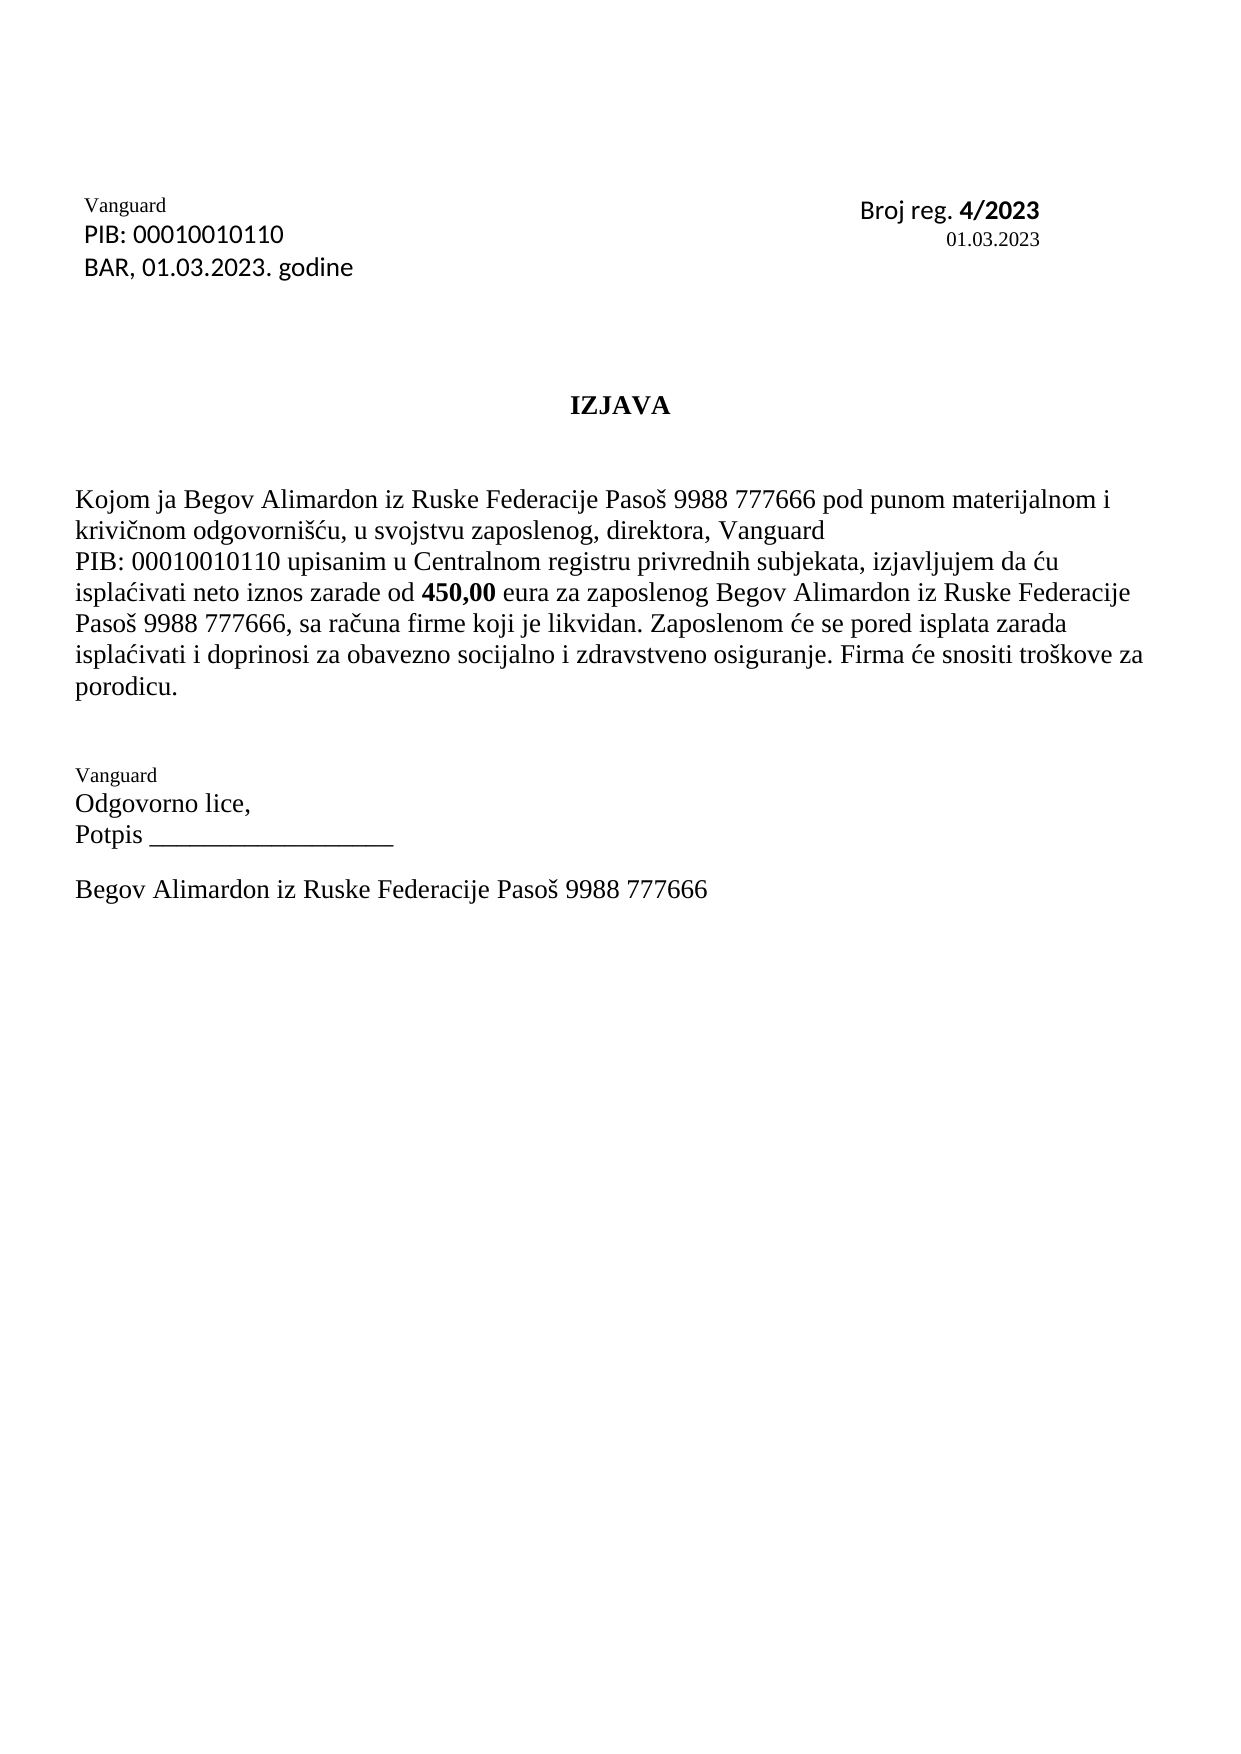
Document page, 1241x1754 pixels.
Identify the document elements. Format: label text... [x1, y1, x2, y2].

text iz Ruske Federacije Pasoš [75, 873, 1165, 904]
text PIB: upisanim u Centralnom registru privrednih subjekata, izjavljujem da ću isplaćivati neto iznos zarade od 450,00 eura za zaposlenog iz Ruske Federacije Pasoš , sa računa firme koji je likvidan. Zaposlenom će se pored isplata zarada isplaćivati i doprinosi za obavezno socijalno i zdravstveno osiguranje. Firma će snositi troškove za porodicu. [75, 545, 1165, 701]
table_header Broj reg. 4/2023 [734, 183, 1050, 327]
text Kojom ja iz Ruske Federacije Pasoš pod punom materijalnom i krivičnom odgovornišću, u svojstvu zaposlenog, direktora, [75, 483, 1165, 545]
table_header PIB: BAR, . godine [74, 183, 734, 327]
text Potpis __________________ [75, 818, 1165, 849]
text IZJAVA [75, 389, 1165, 420]
text Odgovorno lice, [75, 787, 1165, 818]
